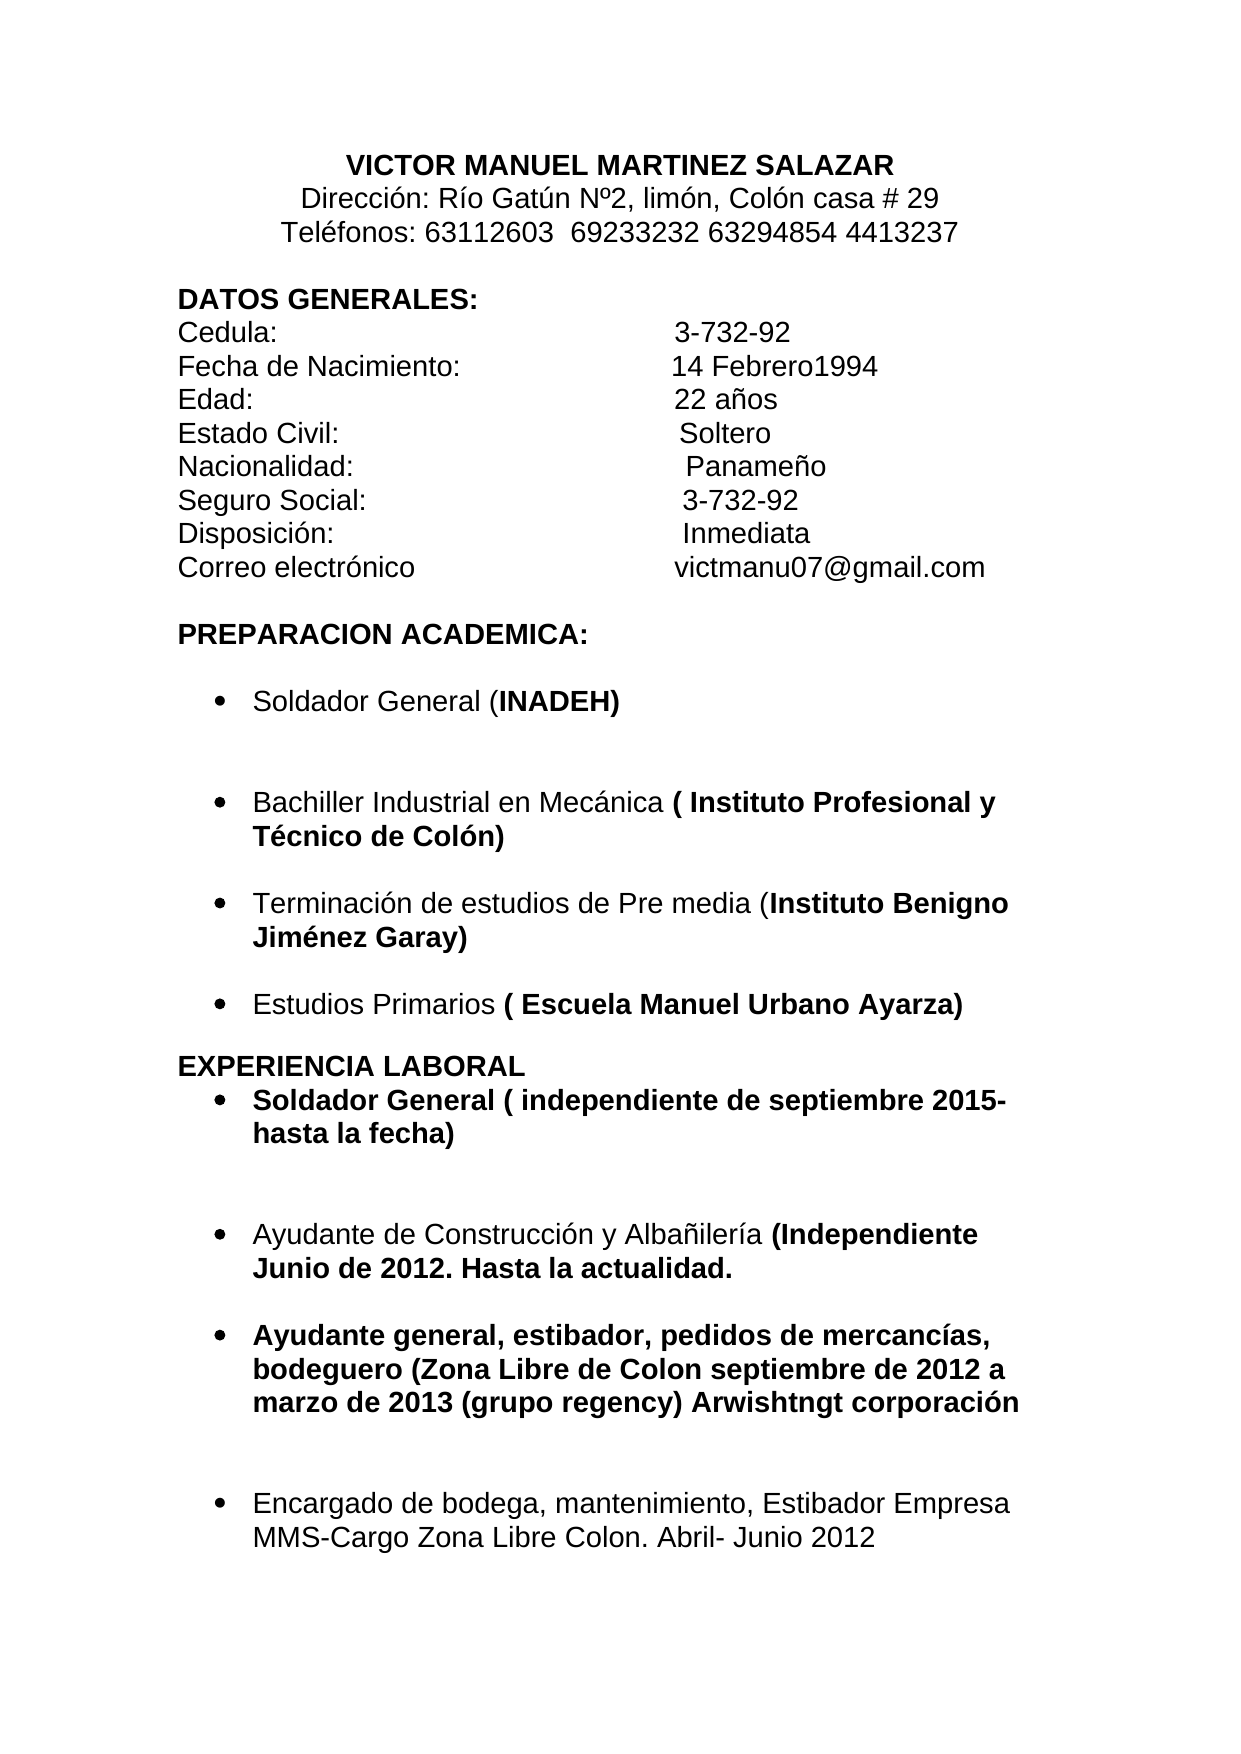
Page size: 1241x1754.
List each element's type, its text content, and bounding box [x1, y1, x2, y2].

text Teléfonos: 63112603 69233232 63294854 4413237 [177, 215, 1063, 248]
text Seguro Social: 3-732-92 [177, 483, 1063, 517]
text VICTOR MANUEL MARTINEZ SALAZAR [177, 148, 1063, 181]
text Correo electrónico victmanu07@gmail.com [177, 550, 1063, 584]
text Edad: 22 años [177, 382, 1063, 416]
list Soldador General ( independiente de septiembre 2015- hasta la fecha) [215, 1083, 1063, 1150]
list Soldador General (INADEH) [215, 684, 1063, 718]
text Cedula: 3-732-92 [177, 315, 1063, 349]
text Estado Civil: Soltero [177, 416, 1063, 449]
list Ayudante de Construcción y Albañilería (Independiente Junio de 2012. Hasta la actualidad. [215, 1217, 1063, 1284]
text DATOS GENERALES: [177, 282, 1063, 315]
list Bachiller Industrial en Mecánica ( Instituto Profesional y Técnico de Colón) [215, 785, 1063, 852]
list Ayudante general, estibador, pedidos de mercancías, bodeguero (Zona Libre de Colon septiembre de 2012 a marzo de 2013 (grupo regency) Arwishtngt corporación [215, 1318, 1063, 1419]
list Terminación de estudios de Pre media (Instituto Benigno Jiménez Garay) [215, 886, 1063, 953]
text Dirección: Río Gatún Nº2, limón, Colón casa # 29 [177, 181, 1063, 215]
text Nacionalidad: Panameño [177, 449, 1063, 483]
text Disposición: Inmediata [177, 517, 1063, 550]
list Encargado de bodega, mantenimiento, Estibador Empresa MMS-Cargo Zona Libre Colon. Abril- Junio 2012 [215, 1486, 1063, 1553]
text PREPARACION ACADEMICA: [177, 617, 1063, 651]
text Fecha de Nacimiento: 14 Febrero1994 [177, 349, 1063, 382]
text EXPERIENCIA LABORAL [177, 1049, 1063, 1083]
list Estudios Primarios ( Escuela Manuel Urbano Ayarza) [215, 987, 1063, 1021]
